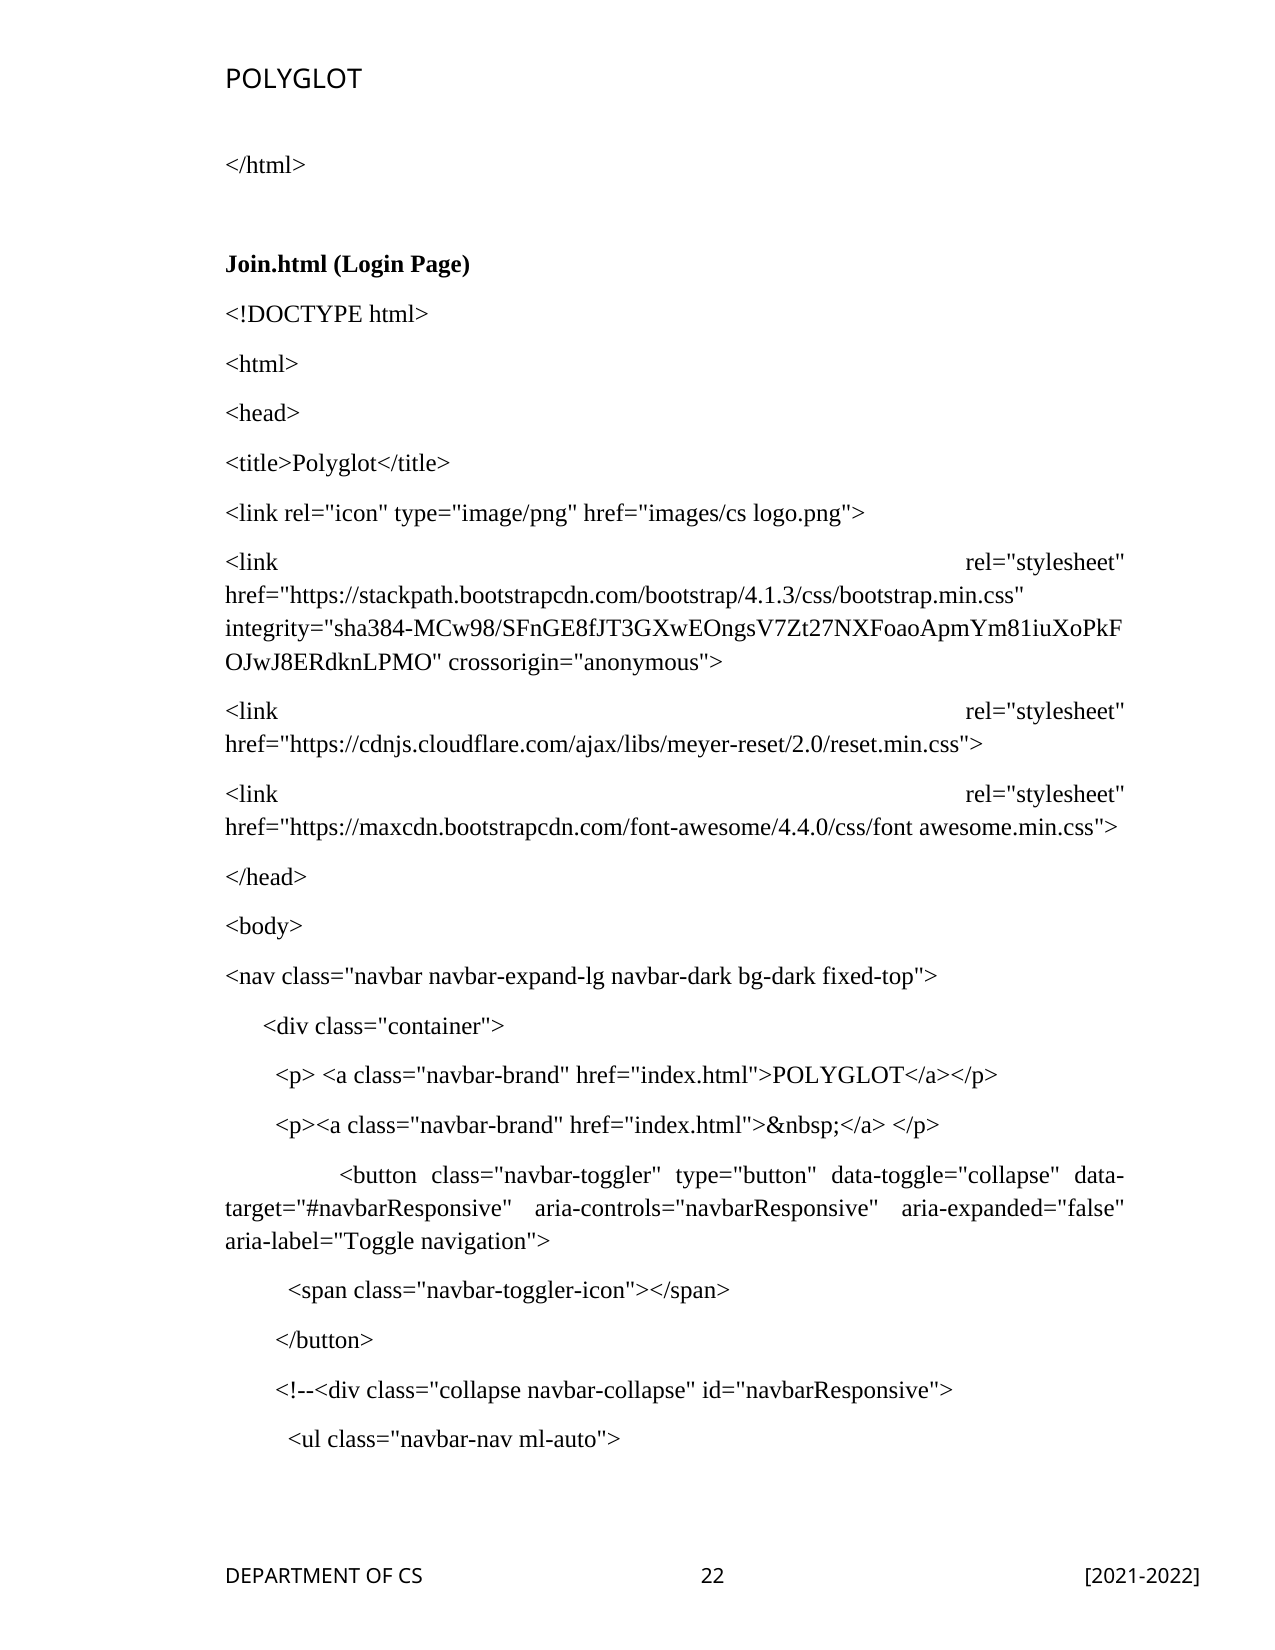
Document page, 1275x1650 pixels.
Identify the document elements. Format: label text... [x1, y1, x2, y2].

text </html> [225, 150, 1125, 179]
text <ul class="navbar-nav ml-auto"> [225, 1424, 1125, 1453]
text <div class="container"> [225, 1011, 1125, 1039]
text </head> [225, 862, 1125, 890]
text <link rel="stylesheet" href="https://cdnjs.cloudflare.com/ajax/libs/meyer-reset/2.0/reset.min.css"> [225, 696, 1125, 758]
text <p><a class="navbar-brand" href="index.html">&nbsp;</a> </p> [225, 1110, 1125, 1139]
text <body> [225, 911, 1125, 940]
text <link rel="icon" type="image/png" href="images/cs logo.png"> [225, 498, 1125, 527]
text <!DOCTYPE html> [225, 299, 1125, 328]
text <title>Polyglot</title> [225, 448, 1125, 477]
text <span class="navbar-toggler-icon"></span> [225, 1276, 1125, 1304]
text <!--<div class="collapse navbar-collapse" id="navbarResponsive"> [225, 1375, 1125, 1404]
text <html> [225, 349, 1125, 377]
text <p> <a class="navbar-brand" href="index.html">POLYGLOT</a></p> [225, 1060, 1125, 1089]
text Join.html (Login Page) [225, 249, 1125, 278]
text <link rel="stylesheet" href="https://maxcdn.bootstrapcdn.com/font-awesome/4.4.0/css/font awesome.min.css"> [225, 779, 1125, 841]
text <link rel="stylesheet" href="https://stackpath.bootstrapcdn.com/bootstrap/4.1.3/css/bootstrap.min.css" integrity="sha384-MCw98/SFnGE8fJT3GXwEOngsV7Zt27NXFoaoApmYm81iuXoPkFOJwJ8ERdknLPMO" crossorigin="anonymous"> [225, 547, 1125, 675]
text </button> [225, 1325, 1125, 1354]
text <head> [225, 398, 1125, 427]
text <nav class="navbar navbar-expand-lg navbar-dark bg-dark fixed-top"> [225, 961, 1125, 990]
text <button class="navbar-toggler" type="button" data-toggle="collapse" data-target="#navbarResponsive" aria-controls="navbarResponsive" aria-expanded="false" aria-label="Toggle navigation"> [225, 1160, 1125, 1254]
